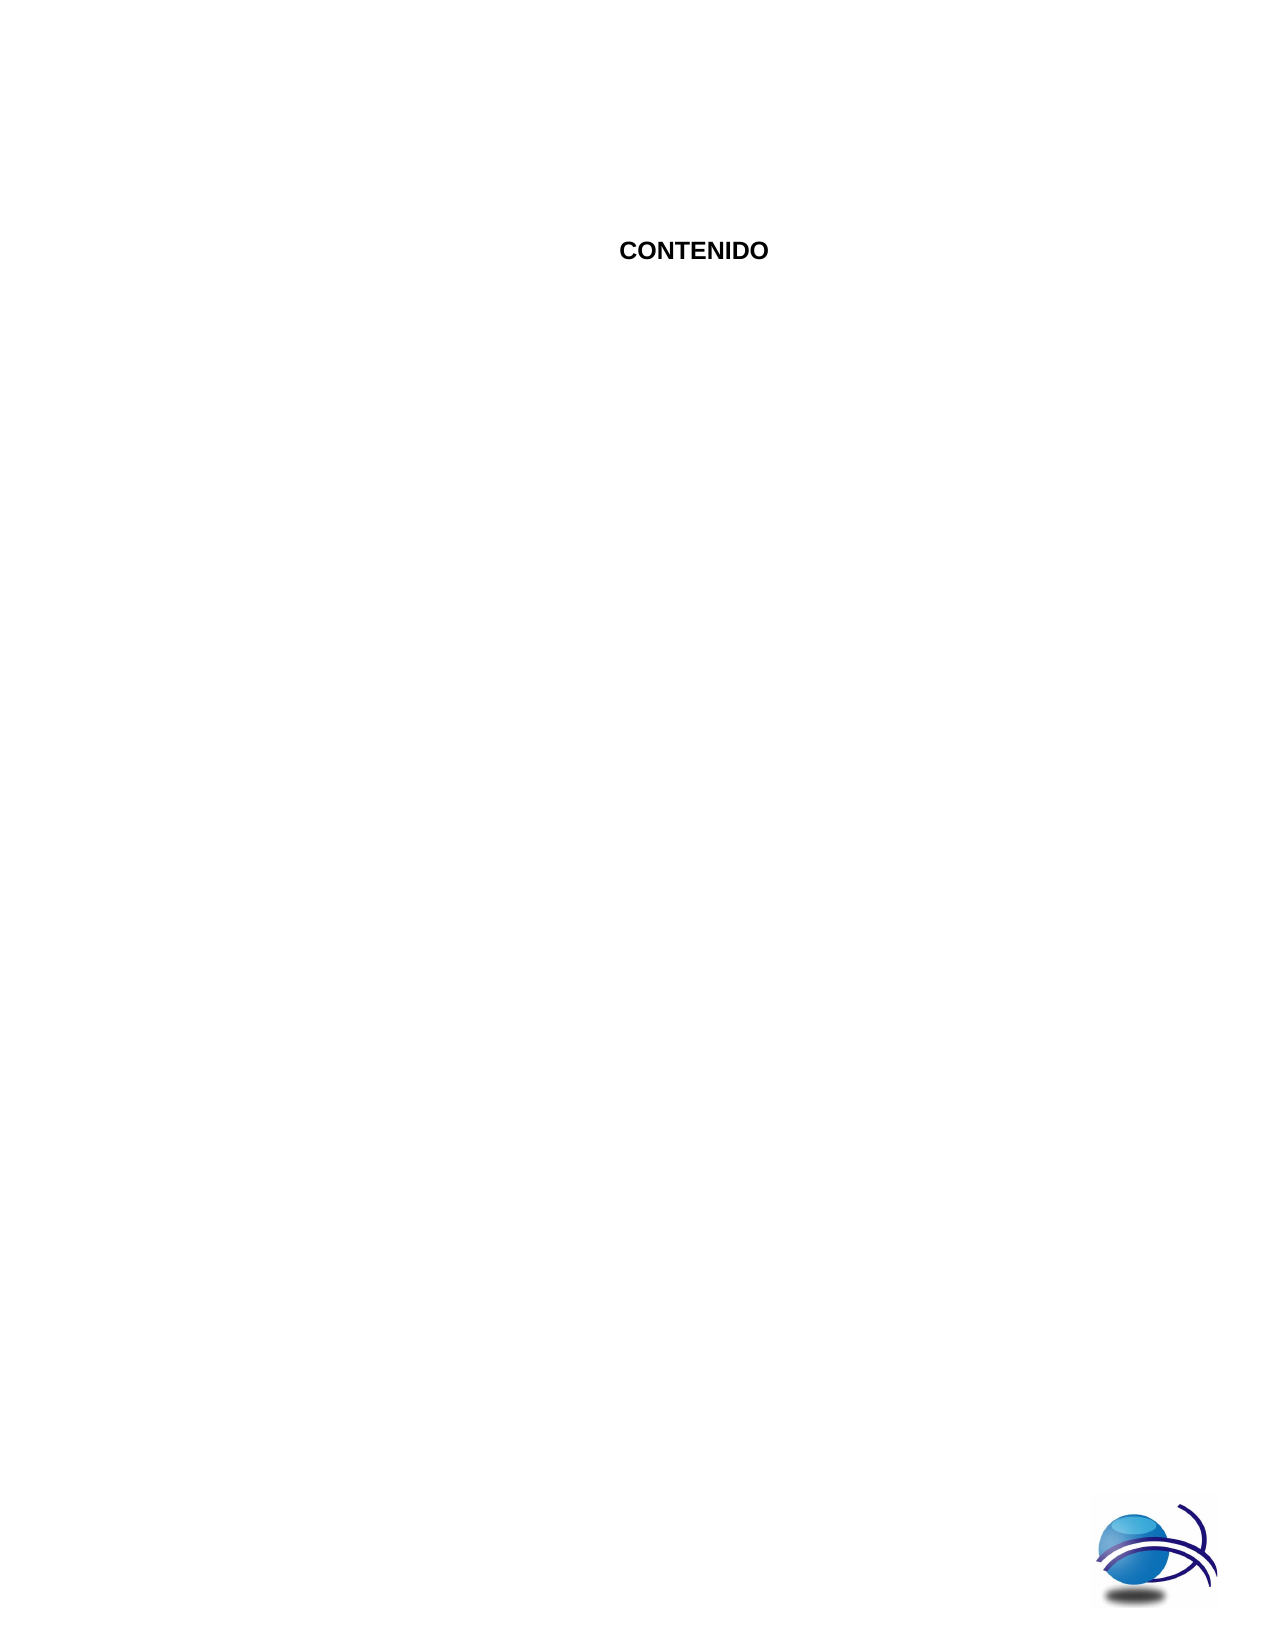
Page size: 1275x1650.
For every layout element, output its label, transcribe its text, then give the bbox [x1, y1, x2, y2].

picture [1091, 1492, 1218, 1608]
text CONTENIDO [236, 236, 1152, 265]
